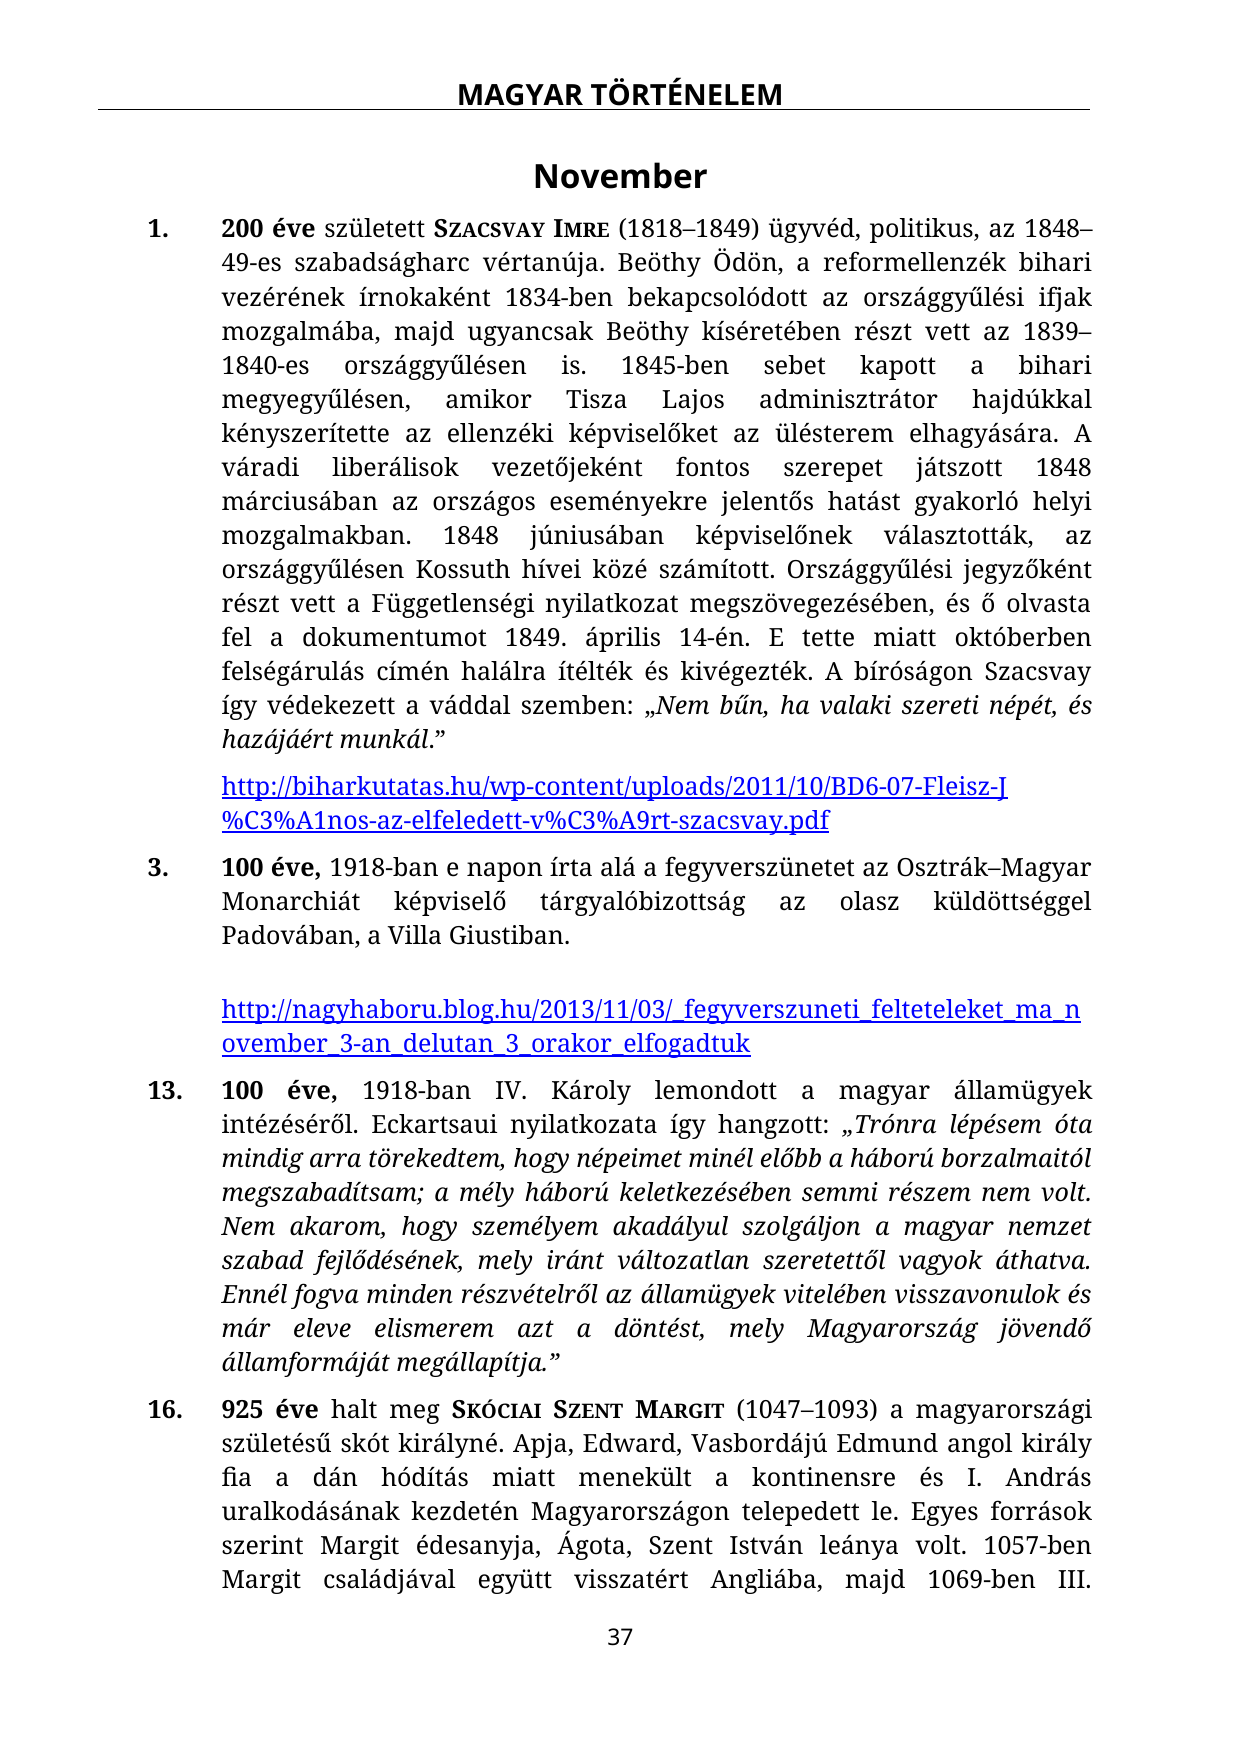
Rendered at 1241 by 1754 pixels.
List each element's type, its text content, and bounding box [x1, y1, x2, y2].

text 13. 100 éve, 1918-ban IV. Károly lemondott a magyar államügyek intézéséről. Eckartsaui nyilatkozata így hangzott: „Trónra lépésem óta mindig arra törekedtem, hogy népeimet minél előbb a háború borzalmaitól megszabadítsam; a mély háború keletkezésében semmi részem nem volt. Nem akarom, hogy személyem akadályul szolgáljon a magyar nemzet szabad fejlődésének, mely iránt változatlan szeretettől vagyok áthatva. Ennél fogva minden részvételről az államügyek vitelében visszavonulok és már eleve elismerem azt a döntést, mely Magyarország jövendő államformáját megállapítja.” [148, 1072, 1093, 1379]
text http://biharkutatas.hu/wp-content/uploads/2011/10/BD6-07-Fleisz-J%C3%A1nos-az-elfeledett-v%C3%A9rt-szacsvay.pdf [148, 768, 1093, 837]
text 3. 100 éve, 1918-ban e napon írta alá a fegyverszünetet az Osztrák–Magyar Monarchiát képviselő tárgyalóbizottság az olasz küldöttséggel Padovában, a Villa Giustiban. [148, 849, 1093, 951]
text 1. 200 éve született Szacsvay Imre (1818–1849) ügyvéd, politikus, az 1848–49-es szabadságharc vértanúja. Beöthy Ödön, a reformellenzék bihari vezérének írnokaként 1834-ben bekapcsolódott az országgyűlési ifjak mozgalmába, majd ugyancsak Beöthy kíséretében részt vett az 1839–1840-es országgyűlésen is. 1845-ben sebet kapott a bihari megyegyűlésen, amikor Tisza Lajos adminisztrátor hajdúkkal kényszerítette az ellenzéki képviselőket az ülésterem elhagyására. A váradi liberálisok vezetőjeként fontos szerepet játszott 1848 márciusában az országos eseményekre jelentős hatást gyakorló helyi mozgalmakban. 1848 júniusában képviselőnek választották, az országgyűlésen Kossuth hívei közé számított. Országgyűlési jegyzőként részt vett a Függetlenségi nyilatkozat megszövegezésében, és ő olvasta fel a dokumentumot 1849. április 14-én. E tette miatt októberben felségárulás címén halálra ítélték és kivégezték. A bíróságon Szacsvay így védekezett a váddal szemben: „Nem bűn, ha valaki szereti népét, és hazájáért munkál.” [148, 211, 1093, 756]
text November [148, 153, 1093, 198]
text http://nagyhaboru.blog.hu/2013/11/03/_fegyverszuneti_felteteleket_ma_november_3-an_delutan_3_orakor_elfogadtuk [148, 964, 1093, 1060]
